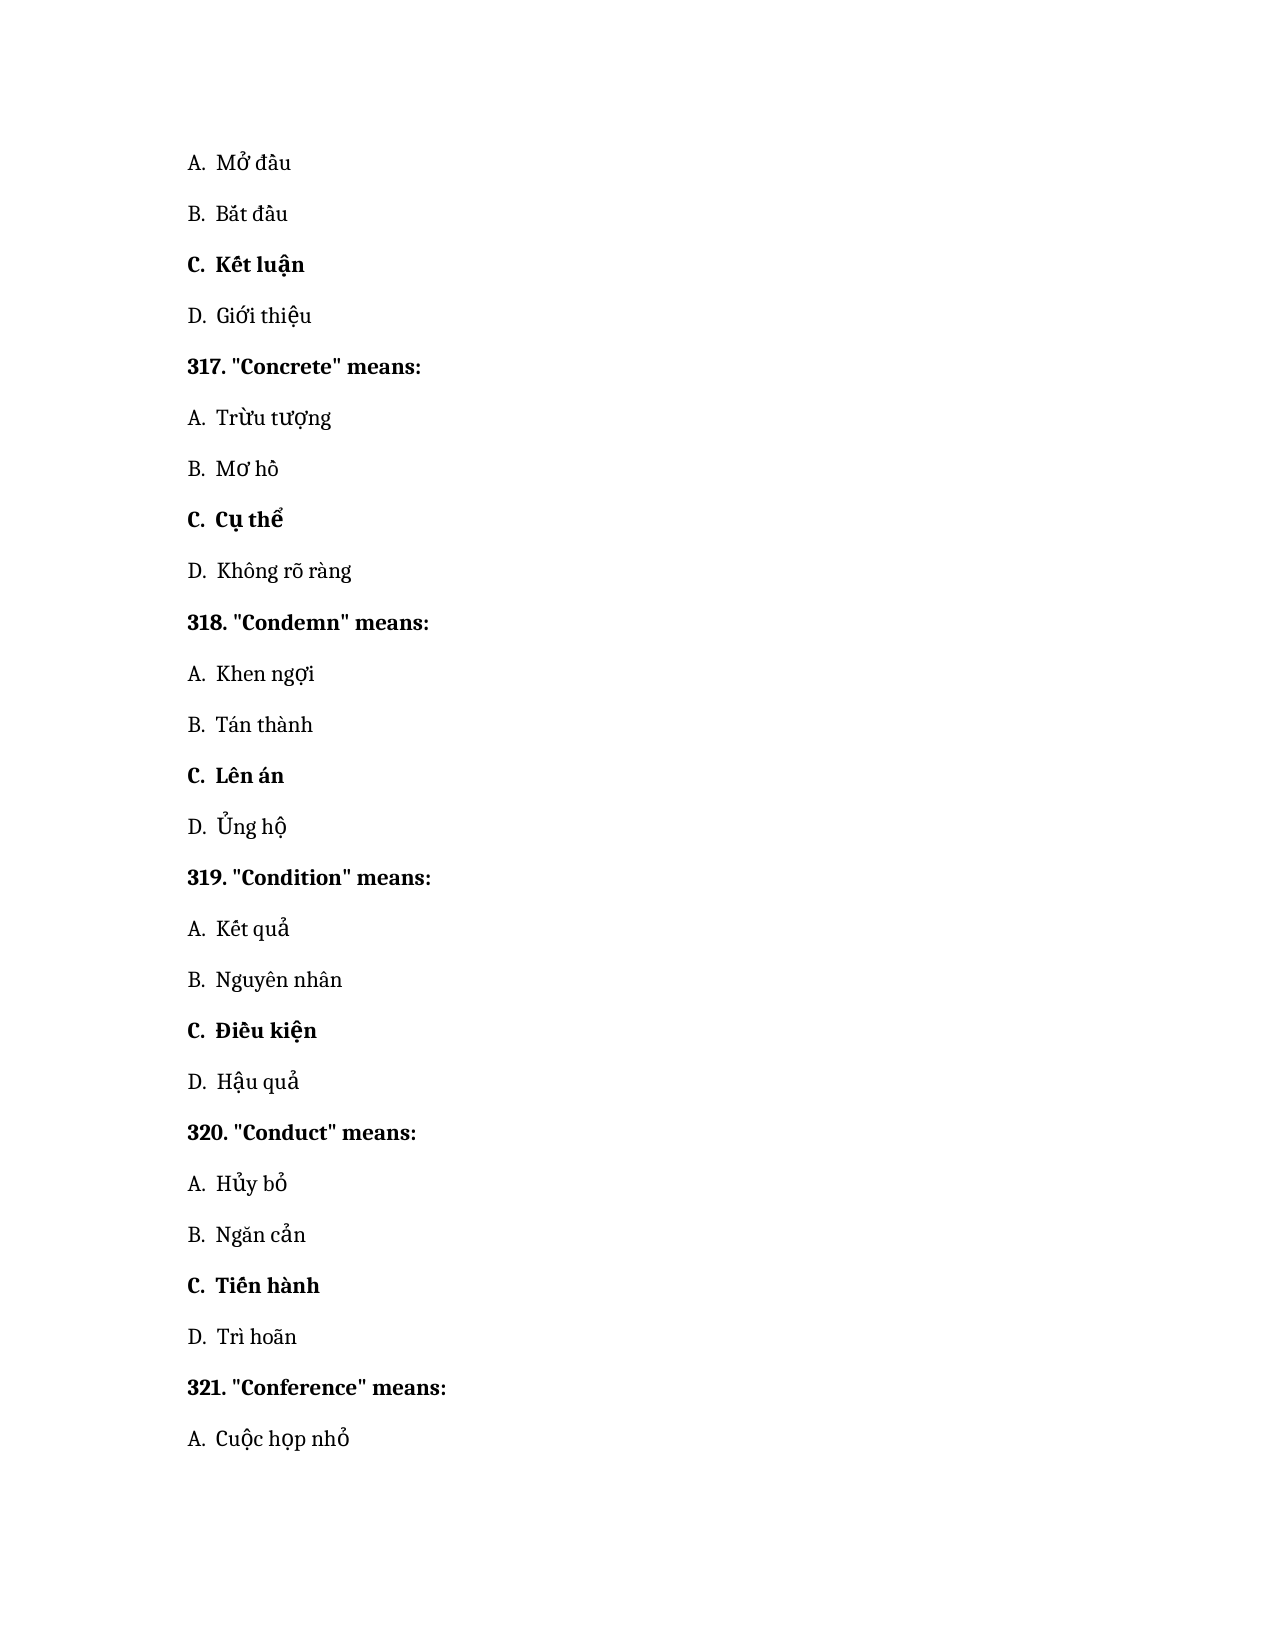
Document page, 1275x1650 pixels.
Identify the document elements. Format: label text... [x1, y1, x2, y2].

text 317. "Concrete" means: [187, 354, 1087, 381]
text A. Mở đầu [187, 150, 1087, 176]
text B. Bắt đầu [187, 201, 1087, 227]
text A. Trừu tượng [187, 405, 1087, 432]
text A. Khen ngợi [187, 660, 1087, 687]
text D. Không rõ ràng [187, 558, 1087, 585]
text B. Mơ hồ [187, 456, 1087, 483]
text 318. "Condemn" means: [187, 609, 1087, 636]
text D. Ủng hộ [187, 813, 1087, 840]
text A. Hủy bỏ [187, 1171, 1087, 1197]
text D. Trì hoãn [187, 1324, 1087, 1350]
text B. Tán thành [187, 711, 1087, 738]
text C. Điều kiện [187, 1018, 1087, 1044]
text C. Kết luận [187, 252, 1087, 278]
text A. Kết quả [187, 916, 1087, 942]
text C. Tiến hành [187, 1273, 1087, 1299]
text C. Lên án [187, 762, 1087, 789]
text B. Ngăn cản [187, 1222, 1087, 1248]
text B. Nguyên nhân [187, 967, 1087, 993]
text 321. "Conference" means: [187, 1375, 1087, 1401]
text 319. "Condition" means: [187, 864, 1087, 891]
text 320. "Conduct" means: [187, 1120, 1087, 1146]
text D. Giới thiệu [187, 303, 1087, 329]
text C. Cụ thể [187, 507, 1087, 534]
text A. Cuộc họp nhỏ [187, 1426, 1087, 1452]
text D. Hậu quả [187, 1069, 1087, 1095]
